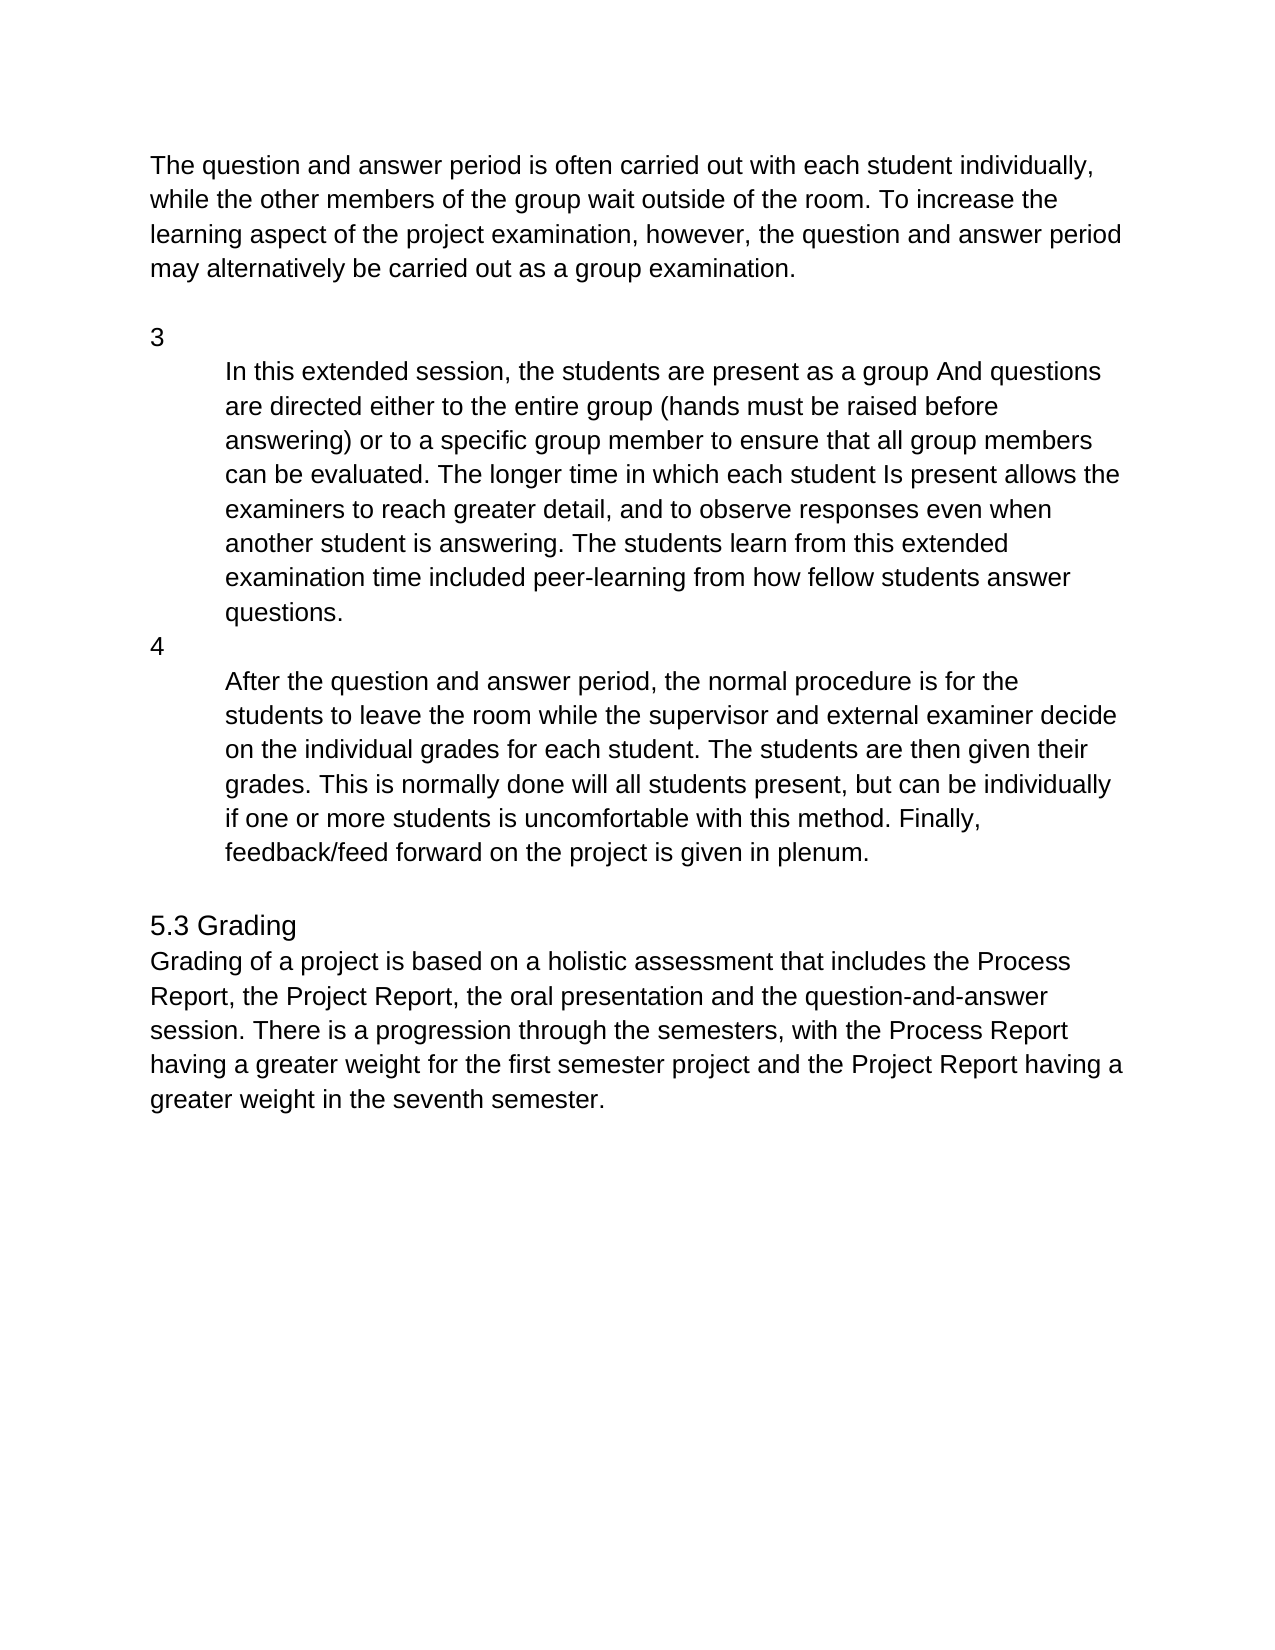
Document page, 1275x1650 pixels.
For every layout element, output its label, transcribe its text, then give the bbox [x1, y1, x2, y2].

text In this extended session, the students are present as a group And questions are directed either to the entire group (hands must be raised before answering) or to a specific group member to ensure that all group members can be evaluated. The longer time in which each student Is present allows the examiners to reach greater detail, and to observe responses even when another student is answering. The students learn from this extended examination time included peer-learning from how fellow students answer questions. [225, 356, 1125, 627]
text The question and answer period is often carried out with each student individually, while the other members of the group wait outside of the room. To increase the learning aspect of the project examination, however, the question and answer period may alternatively be carried out as a group examination. [150, 150, 1125, 283]
text 3 [150, 322, 1125, 352]
text Grading of a project is based on a holistic assessment that includes the Process Report, the Project Report, the oral presentation and the question-and-answer session. There is a progression through the semesters, with the Process Report having a greater weight for the first semester project and the Project Report having a greater weight in the seventh semester. [150, 946, 1125, 1114]
text After the question and answer period, the normal procedure is for the students to leave the room while the supervisor and external examiner decide on the individual grades for each student. The students are then given their grades. This is normally done will all students present, but can be individually if one or more students is uncomfortable with this method. Finally, feedback/feed forward on the project is given in plenum. [225, 666, 1125, 867]
text 5.3 Grading [150, 909, 1125, 941]
text 4 [150, 631, 1125, 661]
